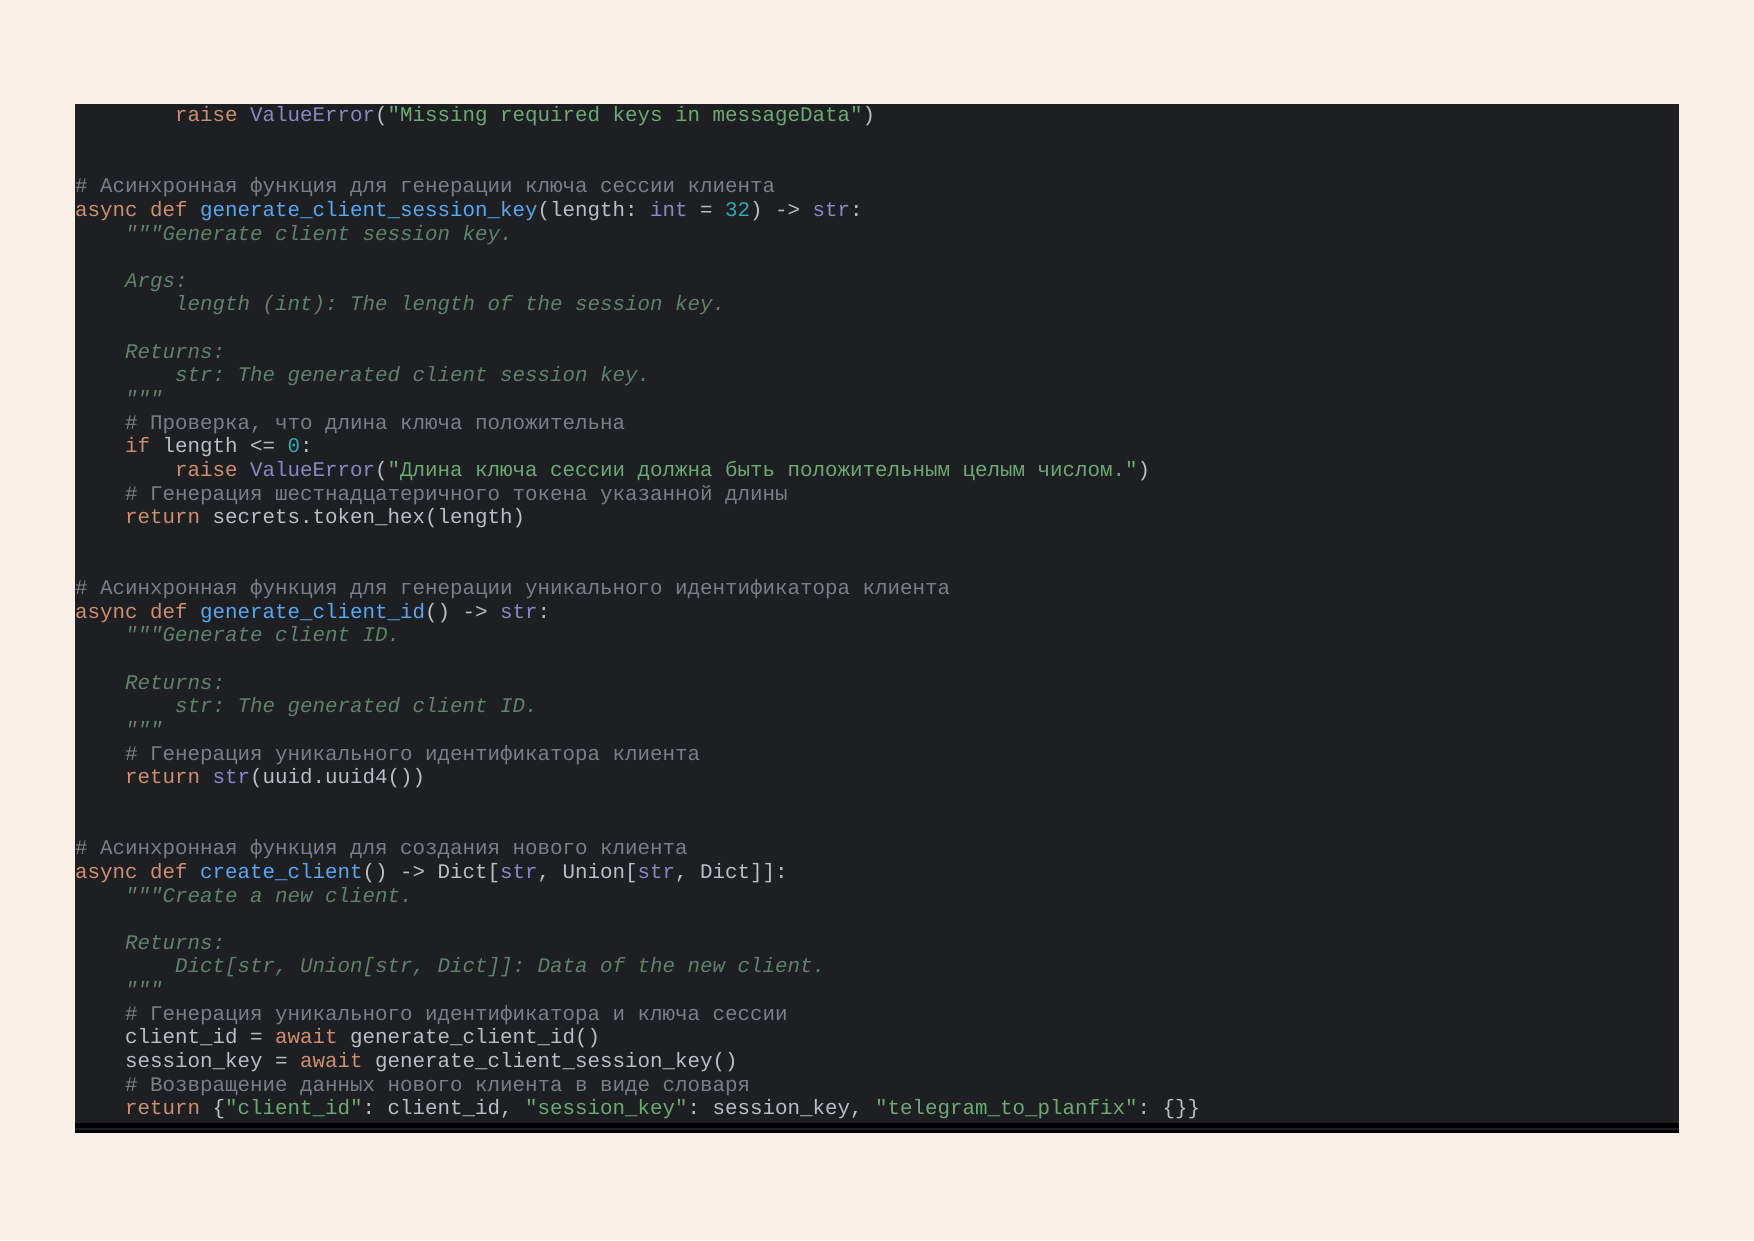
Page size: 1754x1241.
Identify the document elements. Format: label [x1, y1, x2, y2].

text [75, 104, 1679, 1123]
